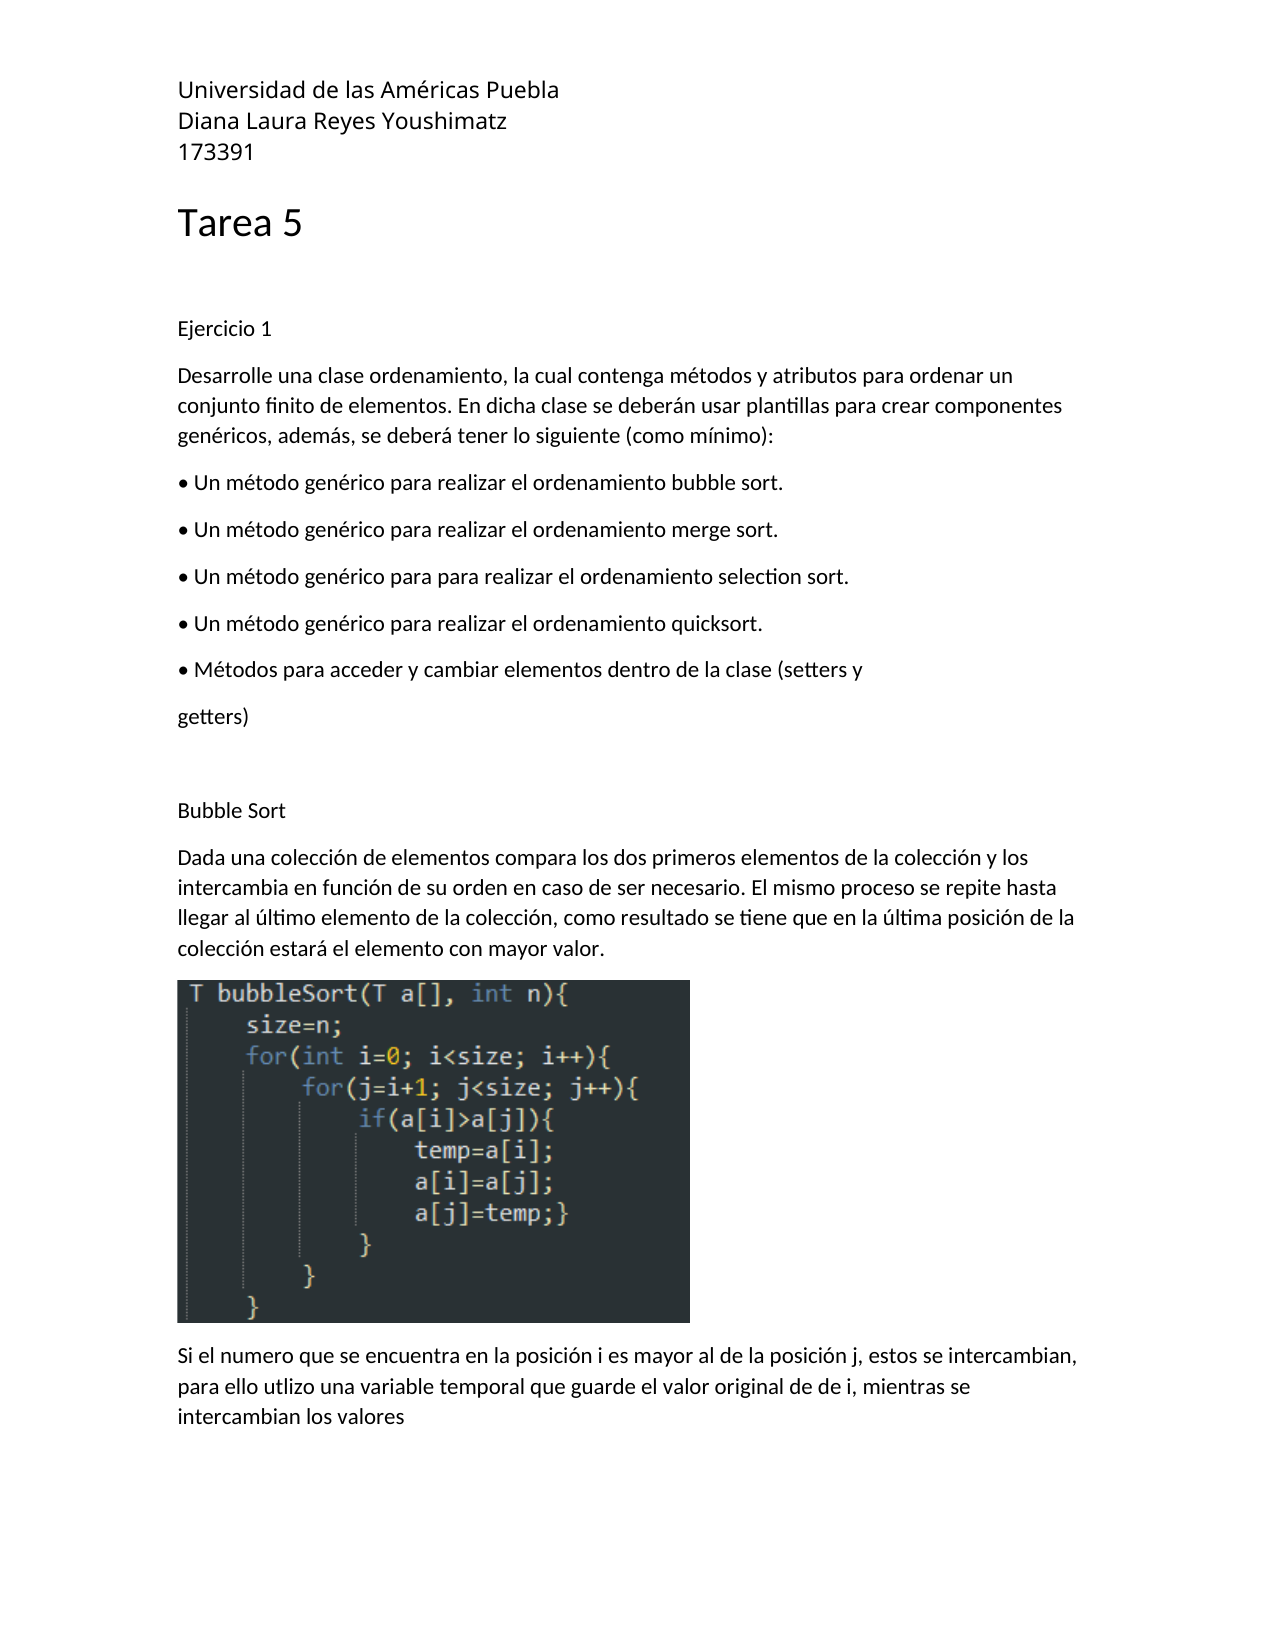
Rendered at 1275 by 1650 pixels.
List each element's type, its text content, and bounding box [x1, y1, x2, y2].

text Si el numero que se encuentra en la posición i es mayor al de la posición j, estos se intercambian, para ello utlizo una variable temporal que guarde el valor original de de i, mientras se intercambian los valores [177, 1342, 1098, 1430]
text • Métodos para acceder y cambiar elementos dentro de la clase (setters y [177, 656, 1098, 684]
text Desarrolle una clase ordenamiento, la cual contenga métodos y atributos para ordenar un conjunto finito de elementos. En dicha clase se deberán usar plantillas para crear componentes genéricos, además, se deberá tener lo siguiente (como mínimo): [177, 361, 1098, 449]
text • Un método genérico para realizar el ordenamiento merge sort. [177, 515, 1098, 543]
text • Un método genérico para realizar el ordenamiento bubble sort. [177, 468, 1098, 496]
text Tarea 5 [177, 196, 1098, 246]
text • Un método genérico para realizar el ordenamiento quicksort. [177, 609, 1098, 637]
picture [177, 980, 690, 1323]
text Ejercicio 1 [177, 314, 1098, 342]
text Dada una colección de elementos compara los dos primeros elementos de la colección y los intercambia en función de su orden en caso de ser necesario. El mismo proceso se repite hasta llegar al último elemento de la colección, como resultado se tiene que en la última posición de la colección estará el elemento con mayor valor. [177, 843, 1098, 962]
text • Un método genérico para para realizar el ordenamiento selection sort. [177, 562, 1098, 590]
text getters) [177, 702, 1098, 731]
text Bubble Sort [177, 796, 1098, 824]
